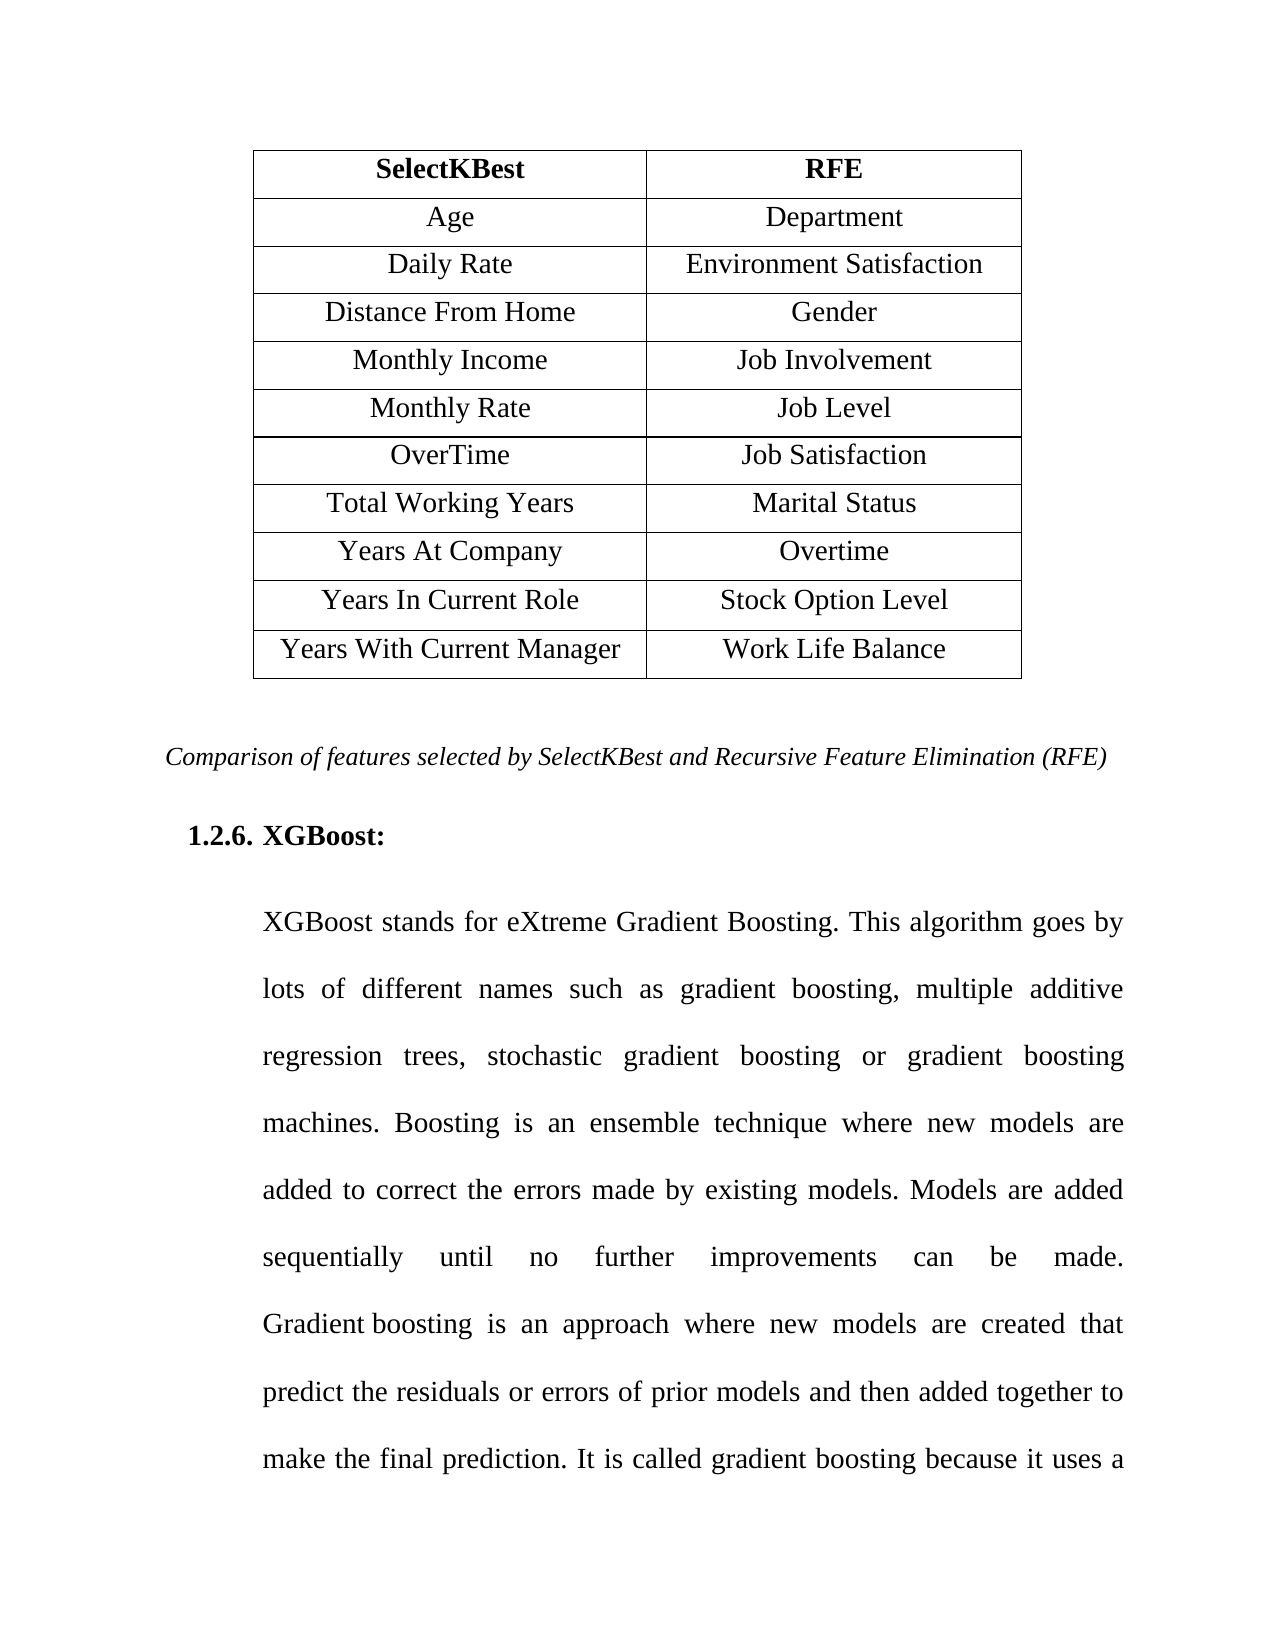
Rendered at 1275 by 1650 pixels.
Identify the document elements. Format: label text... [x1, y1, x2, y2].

list XGBoost: [187, 818, 1125, 851]
table_cell Stock Option Level [647, 581, 1021, 630]
table_cell Gender [647, 294, 1021, 341]
table_cell Environment Satisfaction [647, 247, 1021, 293]
table_header RFE [647, 151, 1021, 198]
table_cell Years With Current Manager [254, 631, 646, 678]
text Comparison of features selected by SelectKBest and Recursive Feature Elimination (RFE) [150, 741, 1125, 771]
table_cell Total Working Years [254, 485, 646, 532]
table_cell Distance From Home [254, 294, 646, 341]
table_cell Years In Current Role [254, 581, 646, 630]
table_cell Job Involvement [647, 342, 1021, 389]
table_cell Work Life Balance [647, 631, 1021, 678]
table_cell Age [254, 199, 646, 246]
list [262, 904, 1125, 1474]
table_cell Marital Status [647, 485, 1021, 532]
table_cell Job Level [647, 390, 1021, 436]
table_cell Department [647, 199, 1021, 246]
table_cell Monthly Rate [254, 390, 646, 436]
table_cell Years At Company [254, 533, 646, 579]
table_cell Daily Rate [254, 247, 646, 293]
table_cell Overtime [647, 533, 1021, 579]
table_header SelectKBest [254, 151, 646, 198]
table_cell Job Satisfaction [647, 438, 1021, 484]
table_cell Monthly Income [254, 342, 646, 389]
table_cell OverTime [254, 438, 646, 484]
